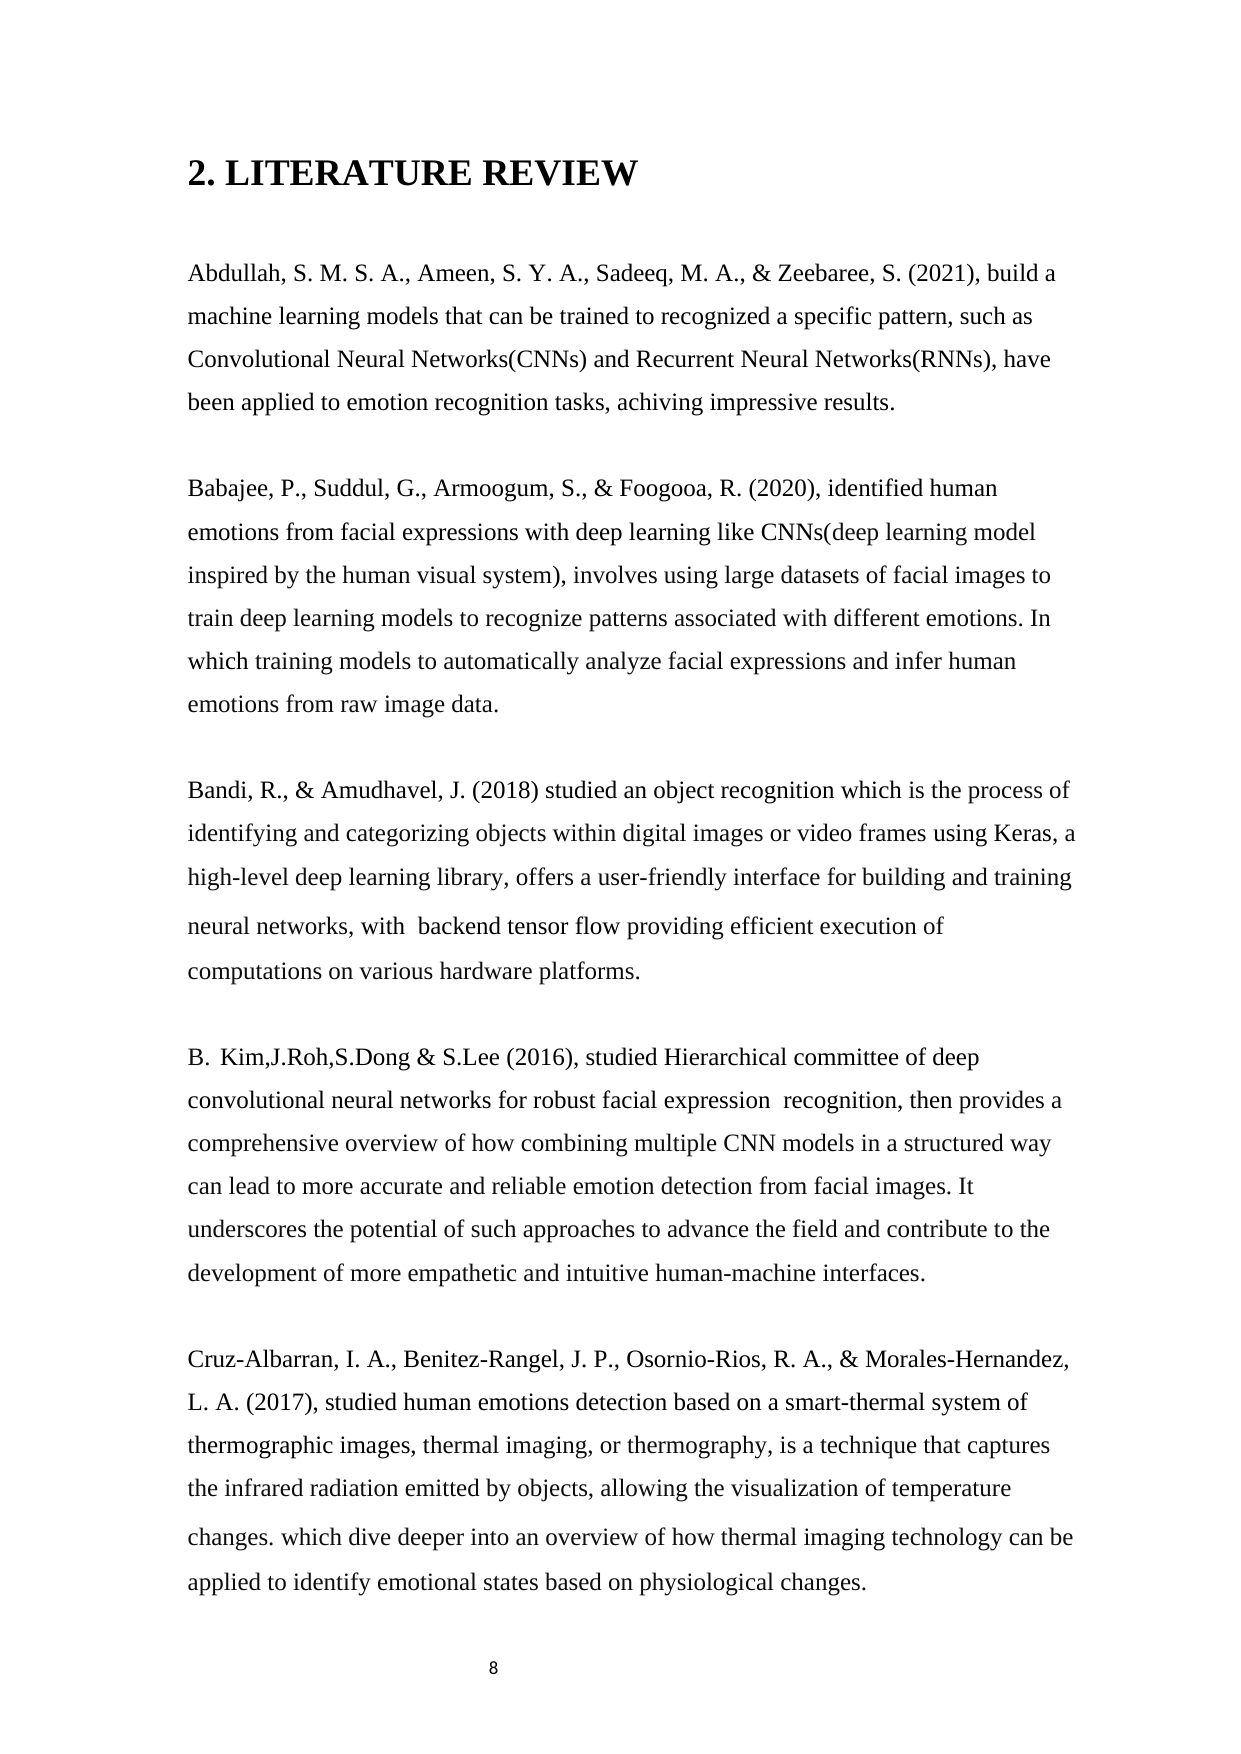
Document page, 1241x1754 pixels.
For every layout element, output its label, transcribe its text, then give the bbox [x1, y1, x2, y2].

list Kim,J.Roh,S.Dong & S.Lee (2016), studied Hierarchical committee of deep convolutional neural networks for robust facial expression recognition, then provides a comprehensive overview of how combining multiple CNN models in a structured way can lead to more accurate and reliable emotion detection from facial images. It underscores the potential of such approaches to advance the field and contribute to the development of more empathetic and intuitive human-machine interfaces. [187, 1042, 1083, 1286]
text 2. LITERATURE REVIEW [187, 150, 1090, 193]
text Bandi, R., & Amudhavel, J. (2018) studied an object recognition which is the process of identifying and categorizing objects within digital images or video frames using Keras, a high-level deep learning library, offers a user-friendly interface for building and training neural networks, with backend tensor flow providing efficient execution of computations on various hardware platforms. [187, 775, 1083, 984]
text Abdullah, S. M. S. A., Ameen, S. Y. A., Sadeeq, M. A., & Zeebaree, S. (2021), build a machine learning models that can be trained to recognized a specific pattern, such as Convolutional Neural Networks(CNNs) and Recurrent Neural Networks(RNNs), have been applied to emotion recognition tasks, achiving impressive results. [187, 258, 1090, 416]
text Cruz-Albarran, I. A., Benitez-Rangel, J. P., Osornio-Rios, R. A., & Morales-Hernandez, L. A. (2017), studied human emotions detection based on a smart-thermal system of thermographic images, thermal imaging, or thermography, is a technique that captures the infrared radiation emitted by objects, allowing the visualization of temperature changes. which dive deeper into an overview of how thermal imaging technology can be applied to identify emotional states based on physiological changes. [187, 1344, 1083, 1596]
text Babajee, P., Suddul, G., Armoogum, S., & Foogooa, R. (2020), identified human emotions from facial expressions with deep learning like CNNs(deep learning model inspired by the human visual system), involves using large datasets of facial images to train deep learning models to recognize patterns associated with different emotions. In which training models to automatically analyze facial expressions and infer human emotions from raw image data. [187, 473, 1083, 718]
